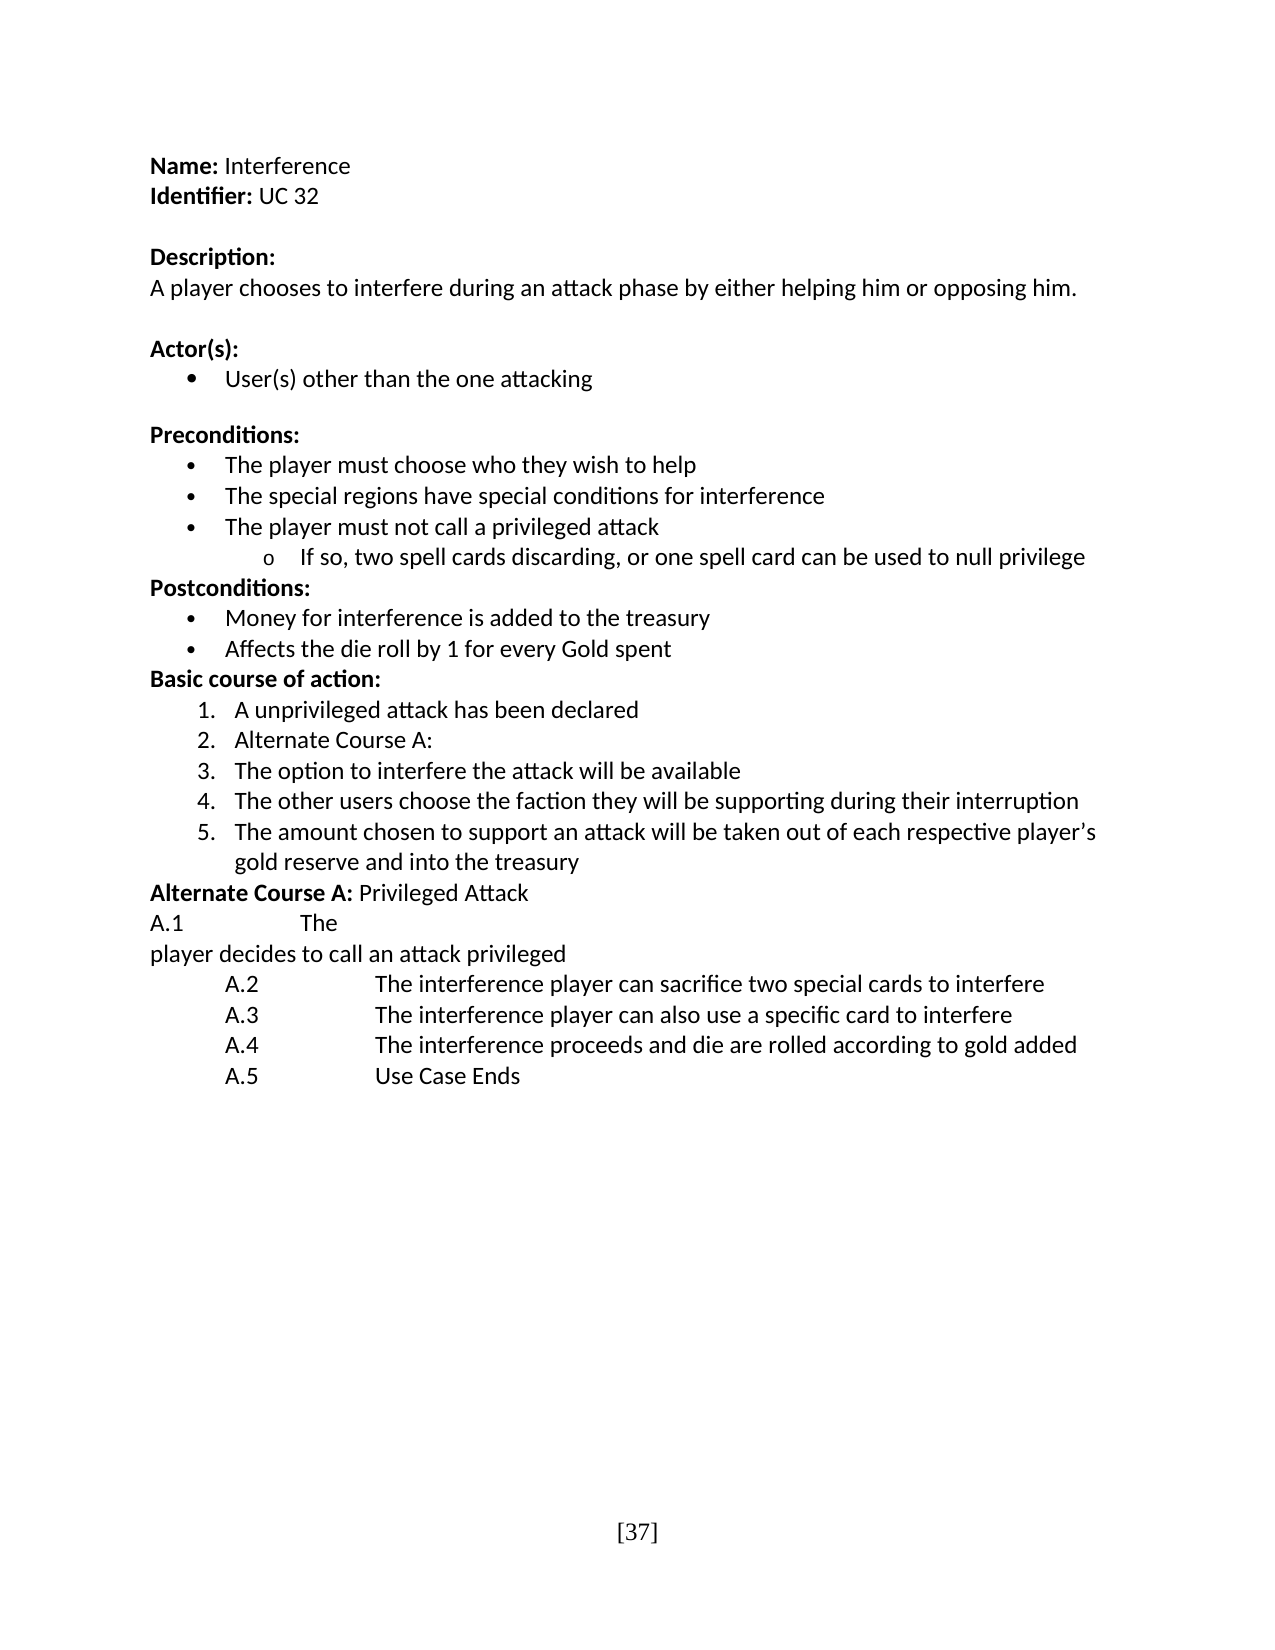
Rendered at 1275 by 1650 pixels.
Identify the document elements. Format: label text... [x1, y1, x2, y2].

text A.4 The interference proceeds and die are rolled according to gold added [225, 1029, 1125, 1060]
text A.3 The interference player can also use a specific card to interfere [225, 999, 1125, 1029]
text player decides to call an attack privileged [150, 938, 1125, 968]
text Description: [150, 242, 1125, 272]
text Name: Interference [150, 150, 1125, 181]
list The player must not call a privileged attack [187, 511, 1125, 541]
list Money for interference is added to the treasury [187, 602, 1125, 633]
text A.1 The [150, 907, 1125, 938]
list User(s) other than the one attacking [187, 364, 1125, 394]
list The special regions have special conditions for interference [187, 480, 1125, 511]
text Identifier: UC 32 [150, 181, 1125, 211]
list The other users choose the faction they will be supporting during their interruption [197, 785, 1125, 816]
text Basic course of action: [150, 663, 1125, 694]
text Preconditions: [150, 419, 1125, 450]
list Affects the die roll by 1 for every Gold spent [187, 633, 1125, 663]
text A.5 Use Case Ends [225, 1060, 1125, 1091]
list The amount chosen to support an attack will be taken out of each respective player’s gold reserve and into the treasury [197, 816, 1125, 877]
list The option to interfere the attack will be available [197, 755, 1125, 785]
list A unprivileged attack has been declared [197, 694, 1125, 724]
text A.2 The interference player can sacrifice two special cards to interfere [225, 968, 1125, 999]
text Actor(s): [150, 333, 1125, 364]
list The player must choose who they wish to help [187, 450, 1125, 480]
text Postconditions: [150, 572, 1125, 602]
list Alternate Course A: [197, 724, 1125, 755]
list If so, two spell cards discarding, or one spell card can be used to null privilege [262, 541, 1125, 572]
text A player chooses to interfere during an attack phase by either helping him or opposing him. [150, 272, 1125, 303]
text Alternate Course A: Privileged Attack [150, 877, 1125, 907]
